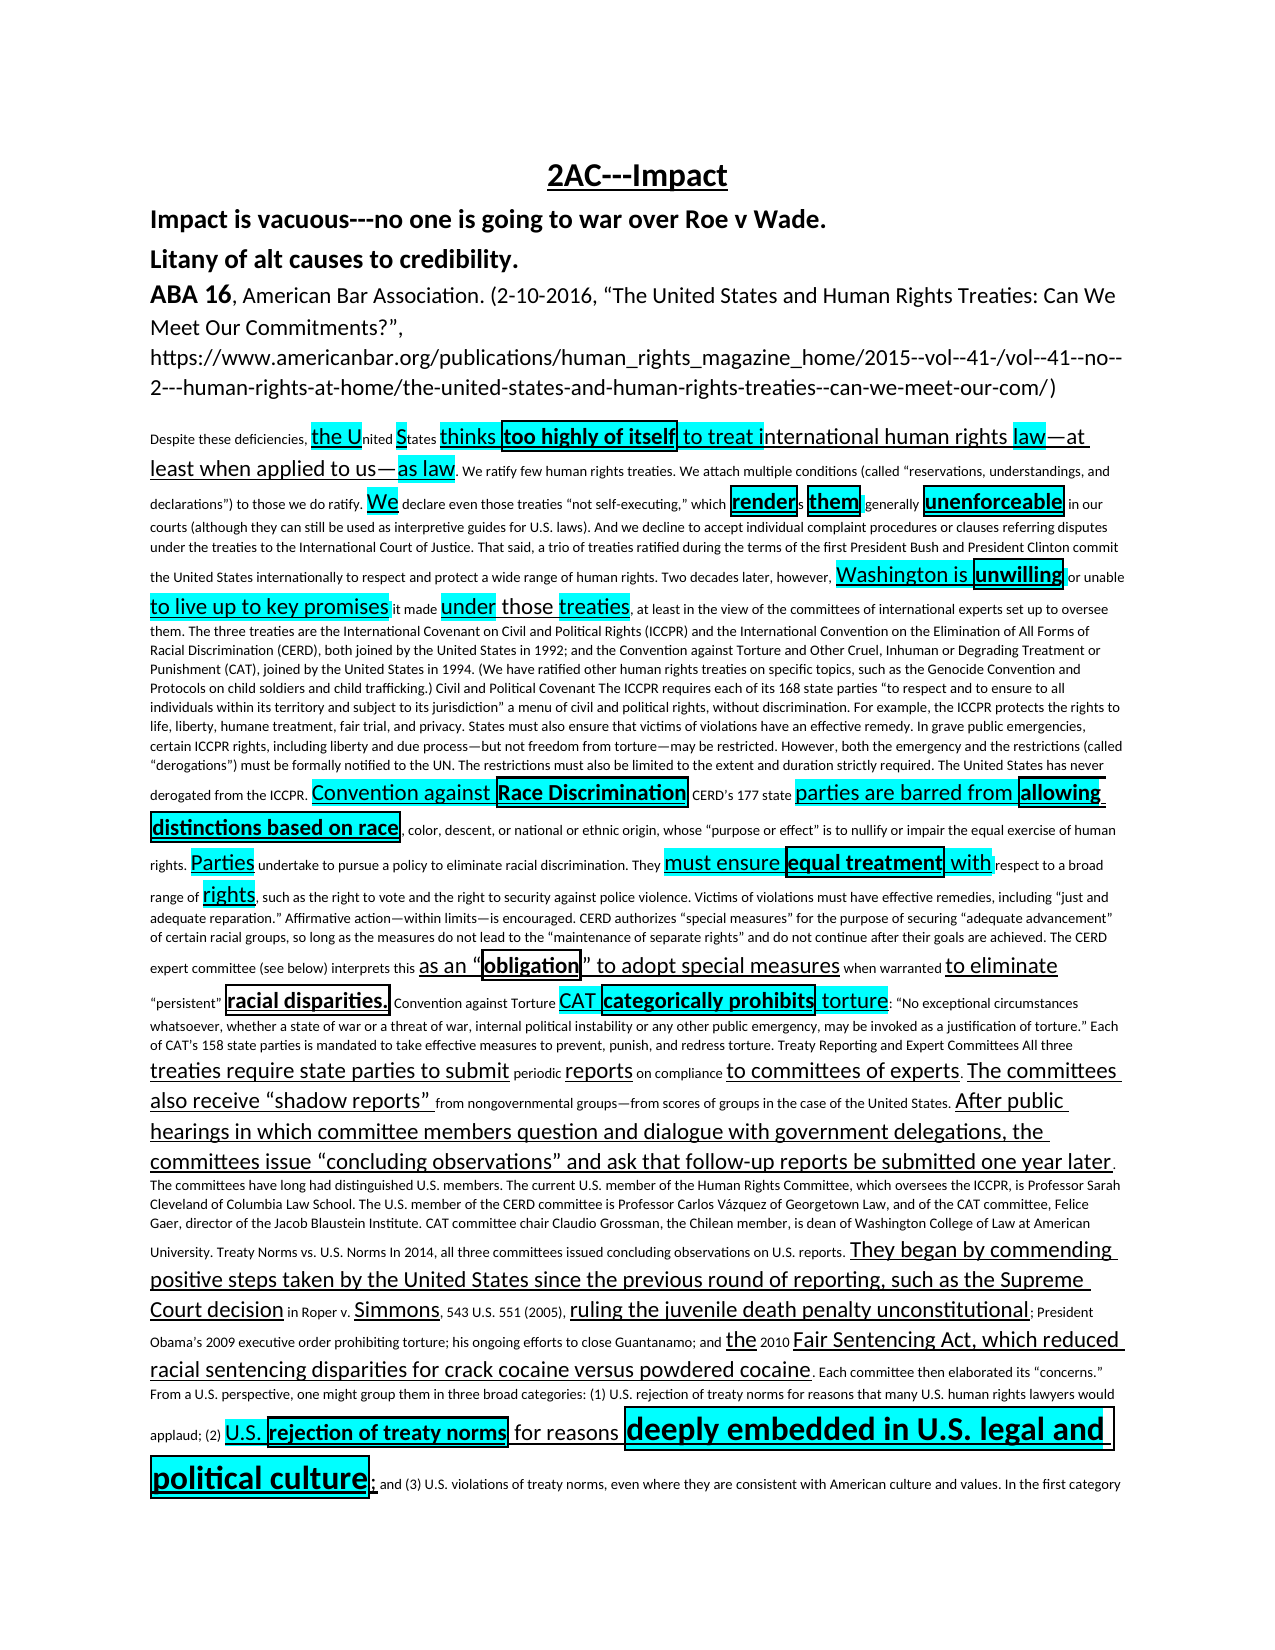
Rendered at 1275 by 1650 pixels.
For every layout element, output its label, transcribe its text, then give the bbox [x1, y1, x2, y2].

subtitle 2AC---Impact [150, 154, 1125, 195]
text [150, 420, 1125, 1499]
subtitle Litany of alt causes to credibility. [150, 242, 1125, 275]
subtitle Impact is vacuous---no one is going to war over Roe v Wade. [150, 202, 1125, 235]
text ABA 16, American Bar Association. (2-10-2016, “The United States and Human Rights Treaties: Can We Meet Our Commitments?”, https://www.americanbar.org/publications/human_rights_magazine_home/2015--vol--41-/vol--41--no--2---human-rights-at-home/the-united-states-and-human-rights-treaties--can-we-meet-our-com/) [150, 278, 1125, 401]
